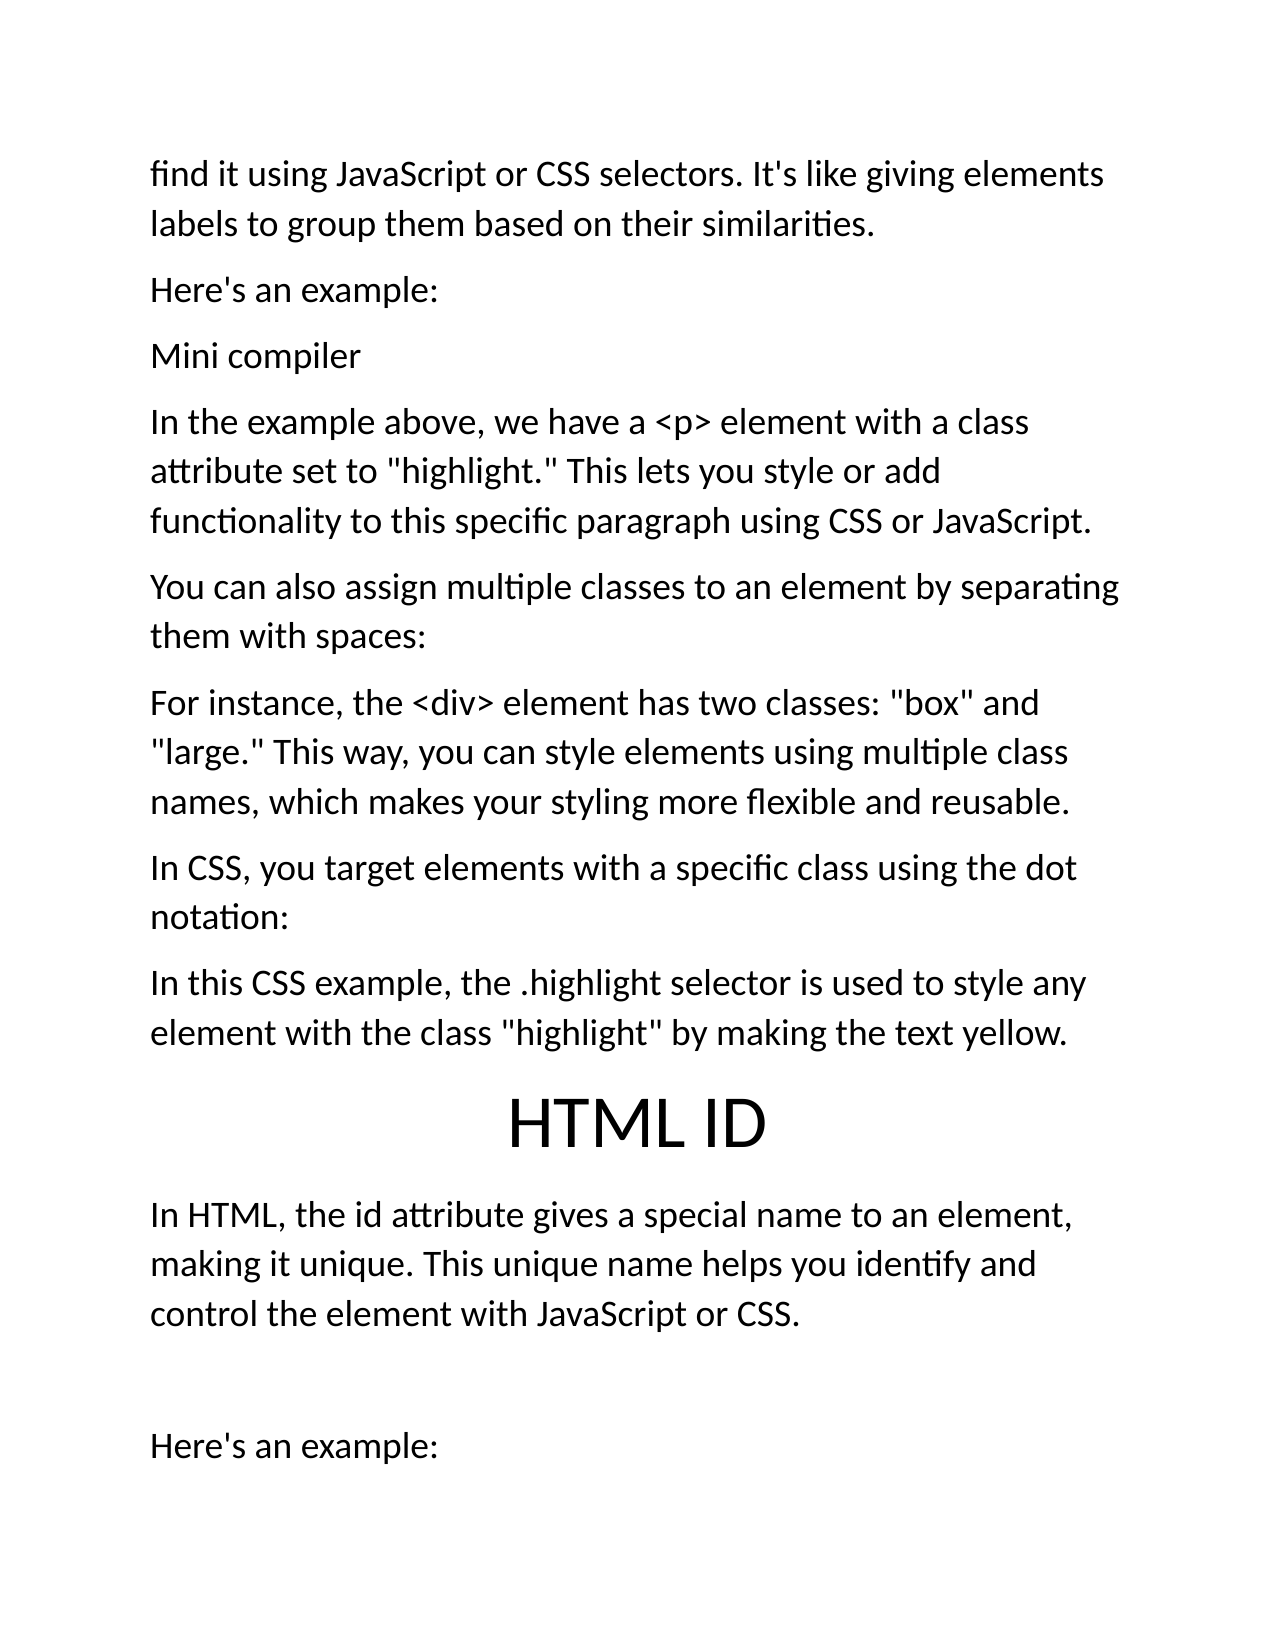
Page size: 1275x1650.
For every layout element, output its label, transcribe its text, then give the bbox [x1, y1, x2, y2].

text You can also assign multiple classes to an element by separating them with spaces: [150, 563, 1125, 658]
text In this CSS example, the .highlight selector is used to style any element with the class "highlight" by making the text yellow. [150, 959, 1125, 1055]
text In the example above, we have a <p> element with a class attribute set to "highlight." This lets you style or add functionality to this specific paragraph using CSS or JavaScript. [150, 398, 1125, 543]
text In HTML, the id attribute gives a special name to an element, making it unique. This unique name helps you identify and control the element with JavaScript or CSS. [150, 1191, 1125, 1335]
text Here's an example: [150, 266, 1125, 311]
text For instance, the <div> element has two classes: "box" and "large." This way, you can style elements using multiple class names, which makes your styling more flexible and reusable. [150, 679, 1125, 823]
text HTML ID [150, 1075, 1125, 1167]
text Mini compiler [150, 332, 1125, 378]
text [150, 150, 1125, 245]
text In CSS, you target elements with a specific class using the dot notation: [150, 844, 1125, 939]
text Here's an example: [150, 1422, 1125, 1468]
